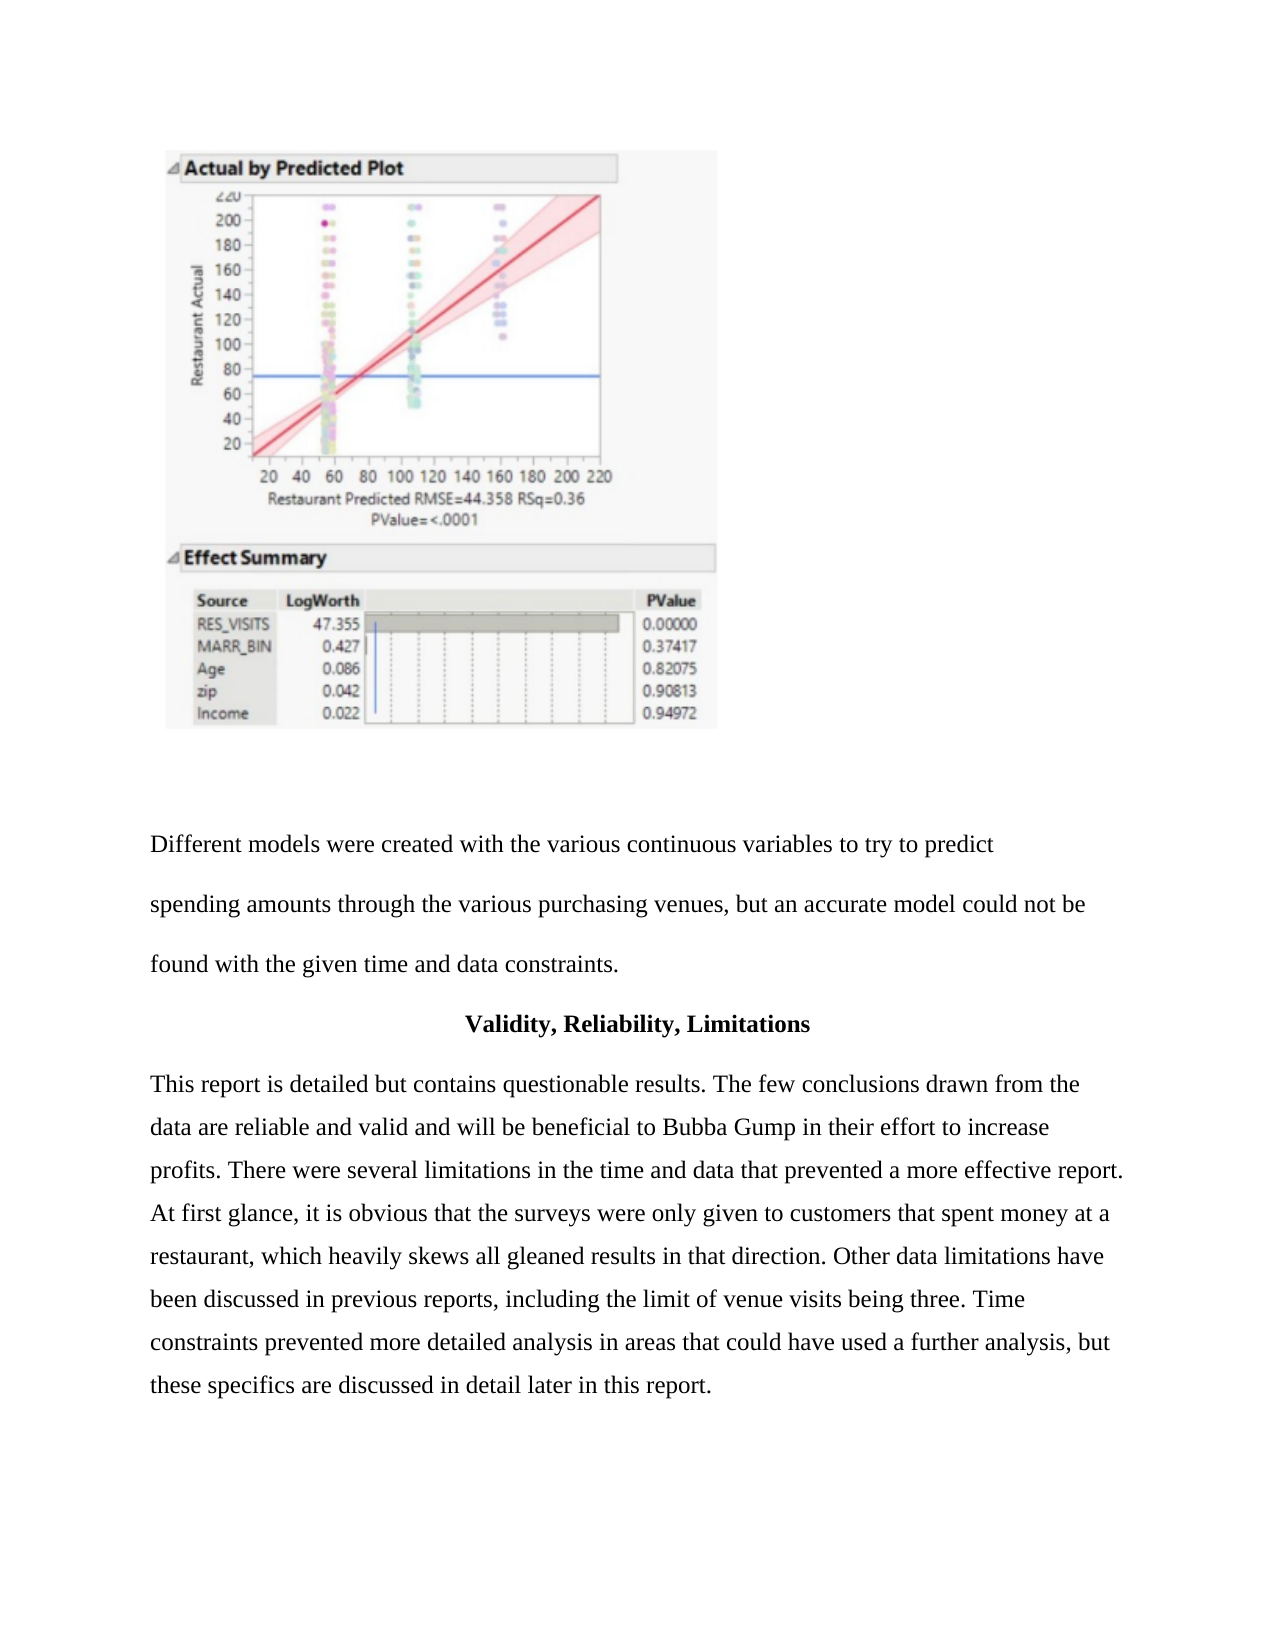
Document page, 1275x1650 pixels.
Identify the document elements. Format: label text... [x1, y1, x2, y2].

text Different models were created with the various continuous variables to try to predict [150, 829, 1125, 858]
text This report is detailed but contains questionable results. The few conclusions drawn from the data are reliable and valid and will be beneficial to Bubba Gump in their effort to increase profits. There were several limitations in the time and data that prevented a more effective report. At first glance, it is obvious that the surveys were only given to customers that spent money at a restaurant, which heavily skews all gleaned results in that direction. Other data limitations have been discussed in previous reports, including the limit of venue visits being three. Time constraints prevented more detailed analysis in areas that could have used a further analysis, but these specifics are discussed in detail later in this report. [150, 1069, 1125, 1399]
text spending amounts through the various purchasing venues, but an accurate model could not be [150, 889, 1125, 918]
text found with the given time and data constraints. [150, 949, 1125, 978]
text Validity, Reliability, Limitations [150, 1009, 1125, 1038]
